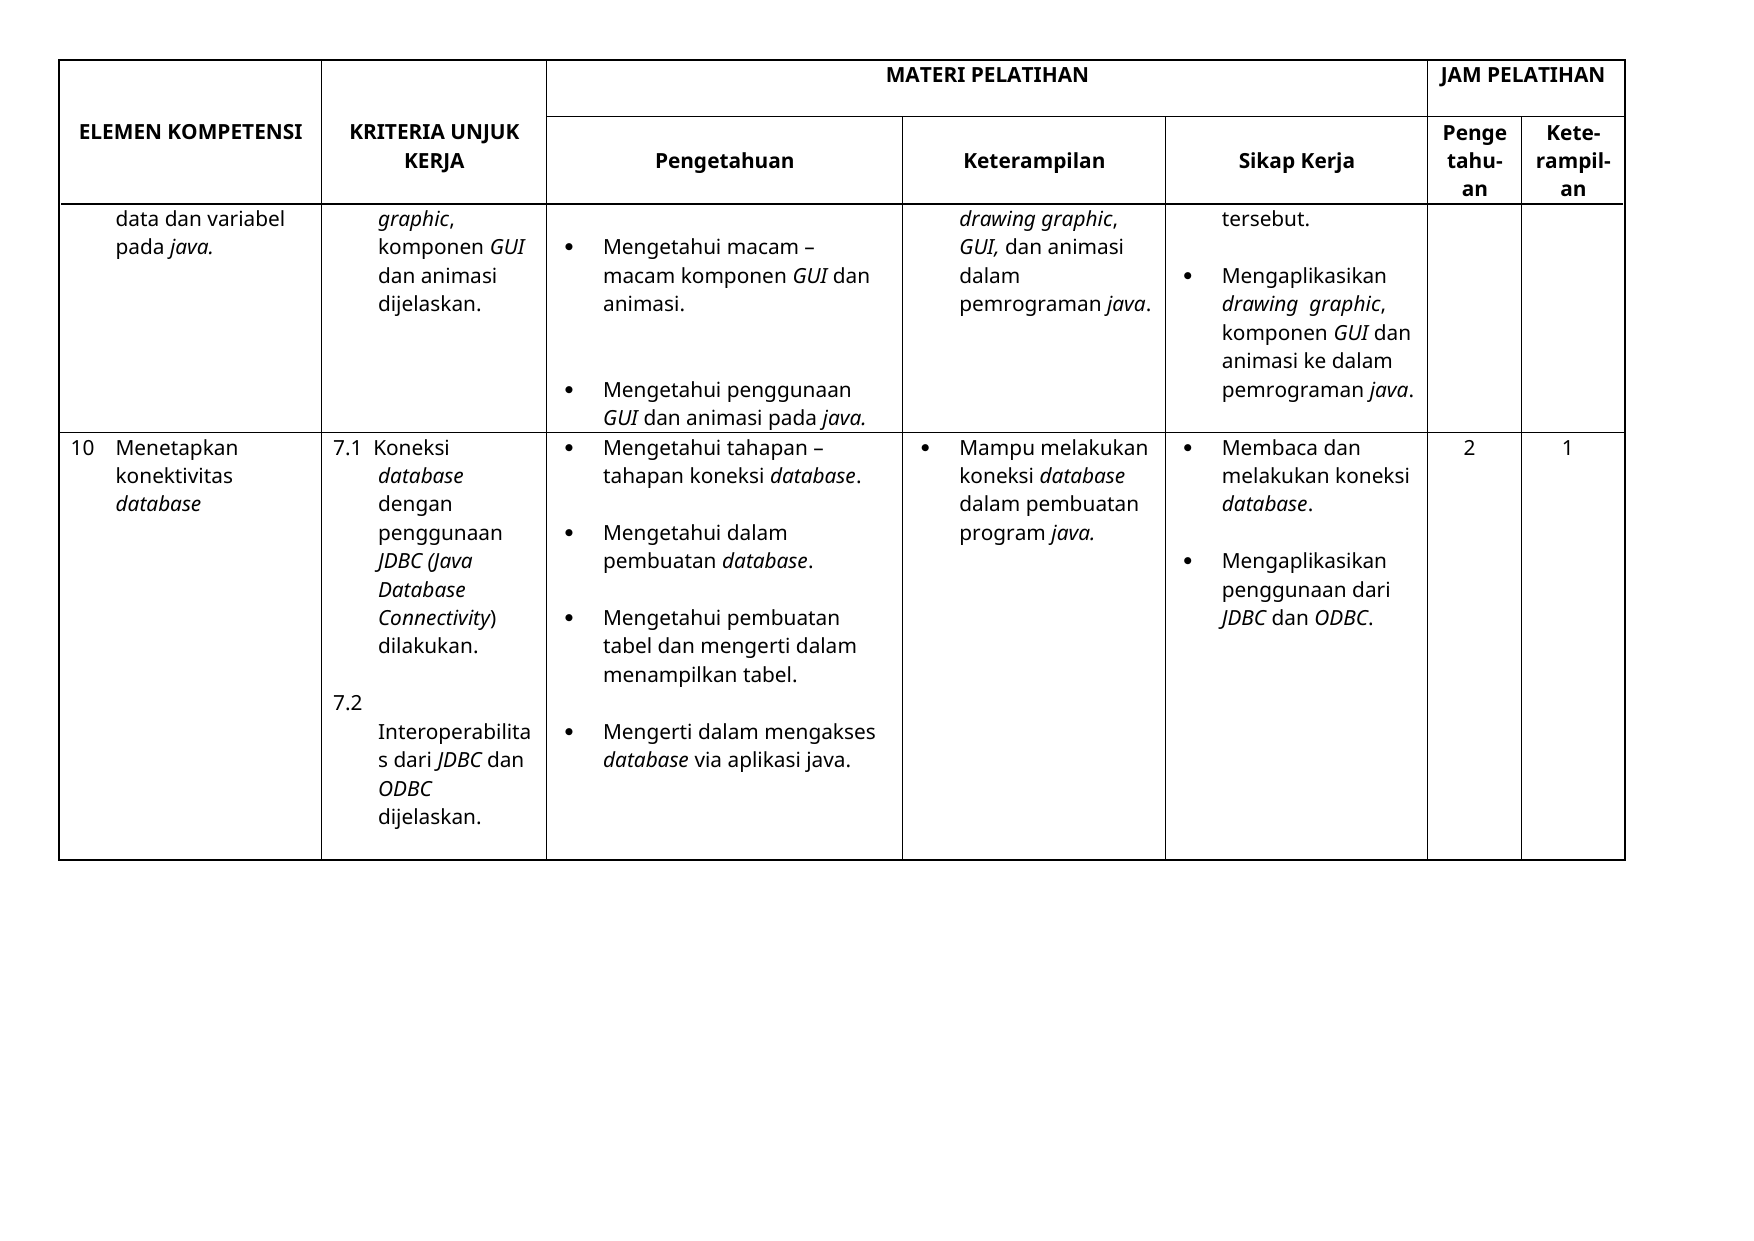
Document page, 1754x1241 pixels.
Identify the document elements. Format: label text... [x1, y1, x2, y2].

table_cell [60, 203, 321, 432]
table_cell 1 [1428, 205, 1521, 432]
table_cell Menetapkan konektivitas database [60, 433, 321, 859]
table_cell Kete-rampil-an [1522, 117, 1624, 203]
table_header KRITERIA UNJUK KERJA [322, 61, 546, 203]
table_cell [547, 205, 902, 432]
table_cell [903, 205, 1165, 432]
table_cell 2 [1428, 433, 1521, 859]
table_cell Membaca dan melakukan koneksi database. Mengaplikasikan penggunaan dari JDBC dan ODBC. [1166, 433, 1427, 859]
table_cell 1 [1522, 433, 1624, 859]
table_header ELEMEN KOMPETENSI [60, 61, 321, 203]
table_cell Keterampilan [903, 117, 1165, 203]
table_header MATERI PELATIHAN [547, 61, 1427, 116]
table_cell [1166, 205, 1427, 432]
table_cell Pengetahu-an [1428, 117, 1521, 203]
table_cell 7.1 Koneksi database dengan penggunaan JDBC (Java Database Connectivity) dilakukan. 7.2 Interoperabilitas dari JDBC dan ODBC dijelaskan. [322, 433, 546, 859]
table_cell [322, 205, 546, 432]
table_cell 1,5 [1522, 203, 1624, 432]
table_cell Mampu melakukan koneksi database dalam pembuatan program java. [903, 433, 1165, 859]
table_cell Pengetahuan [547, 117, 902, 203]
table_header JAM PELATIHAN [1428, 61, 1624, 116]
table_cell Sikap Kerja [1166, 117, 1427, 203]
table_cell Mengetahui tahapan – tahapan koneksi database. Mengetahui dalam pembuatan database. Mengetahui pembuatan tabel dan mengerti dalam menampilkan tabel. Mengerti dalam mengakses database via aplikasi java. [547, 433, 902, 859]
